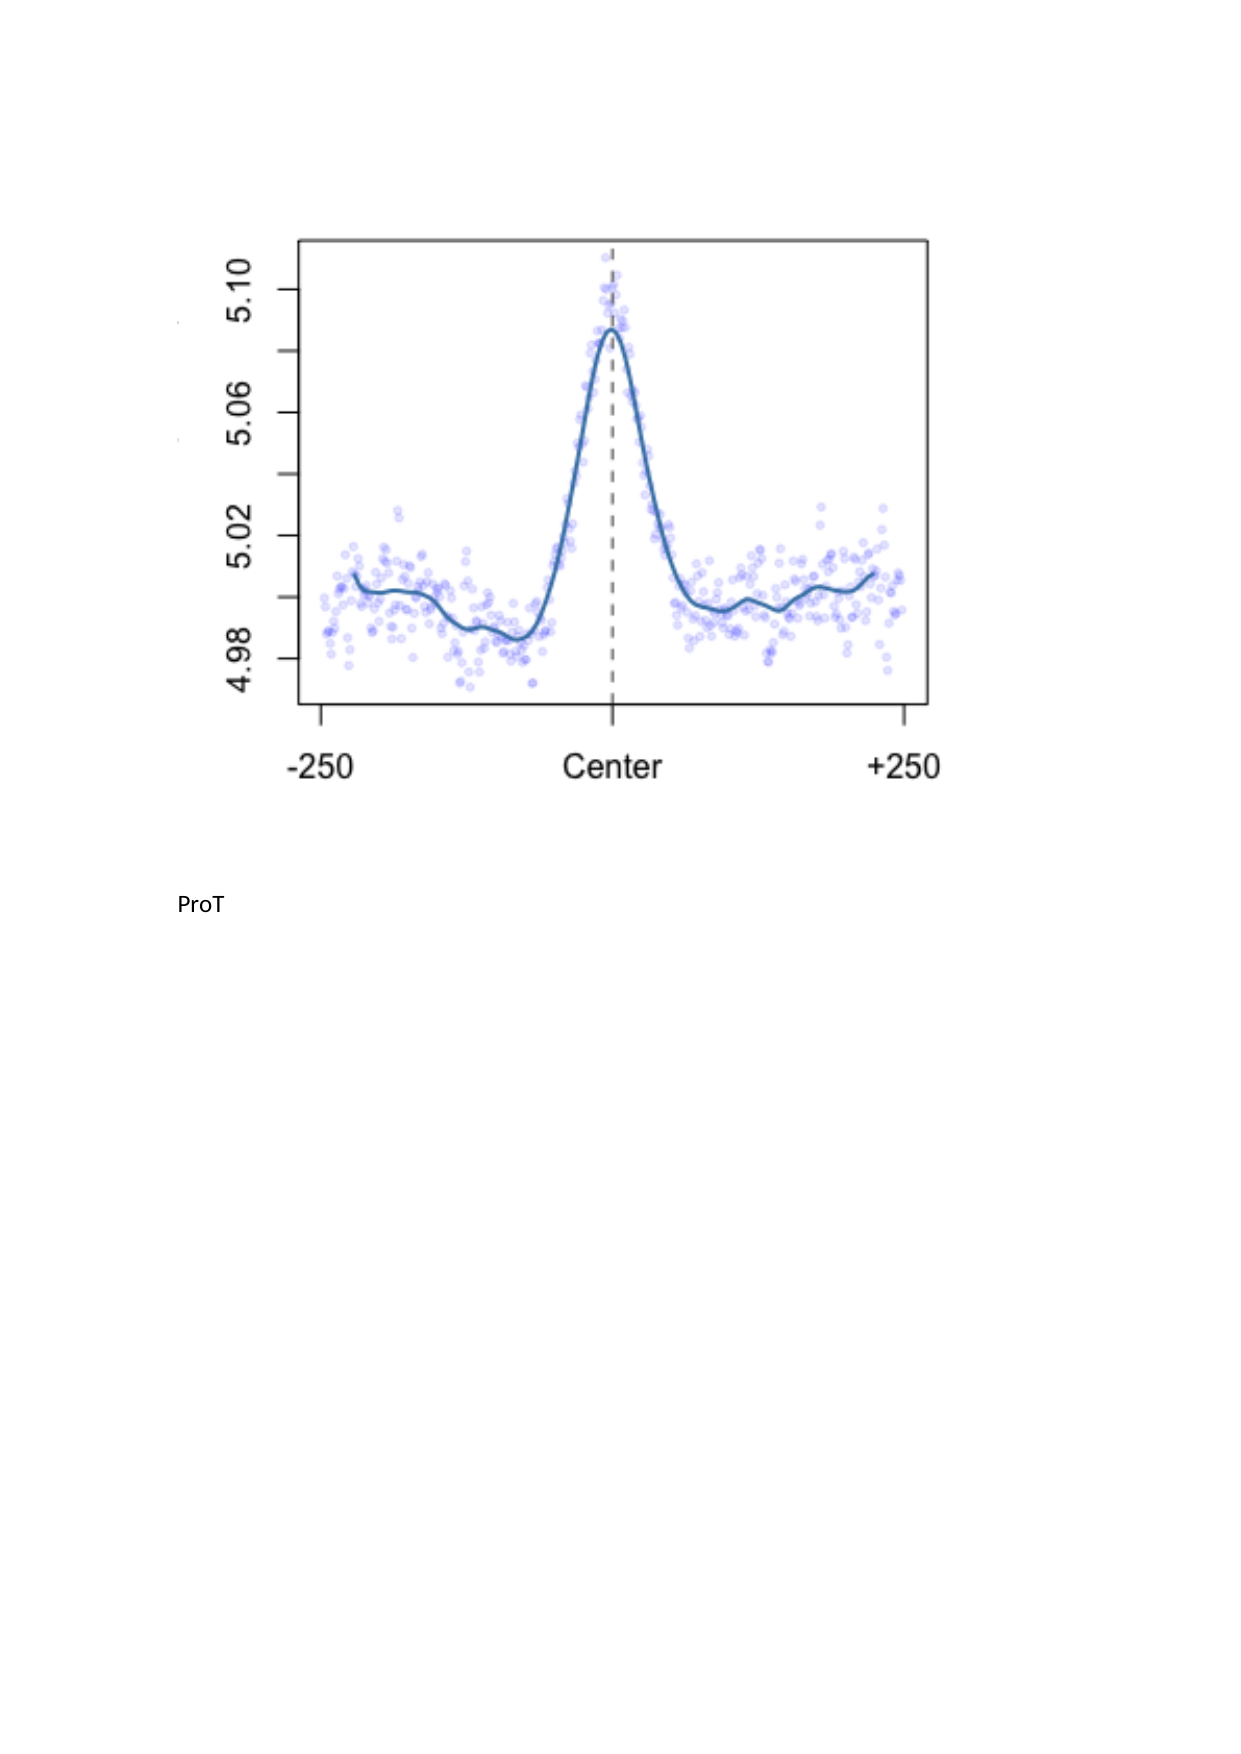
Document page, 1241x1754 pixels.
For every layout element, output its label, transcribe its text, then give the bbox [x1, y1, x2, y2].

picture [177, 118, 1117, 858]
text ProT [177, 888, 1152, 919]
